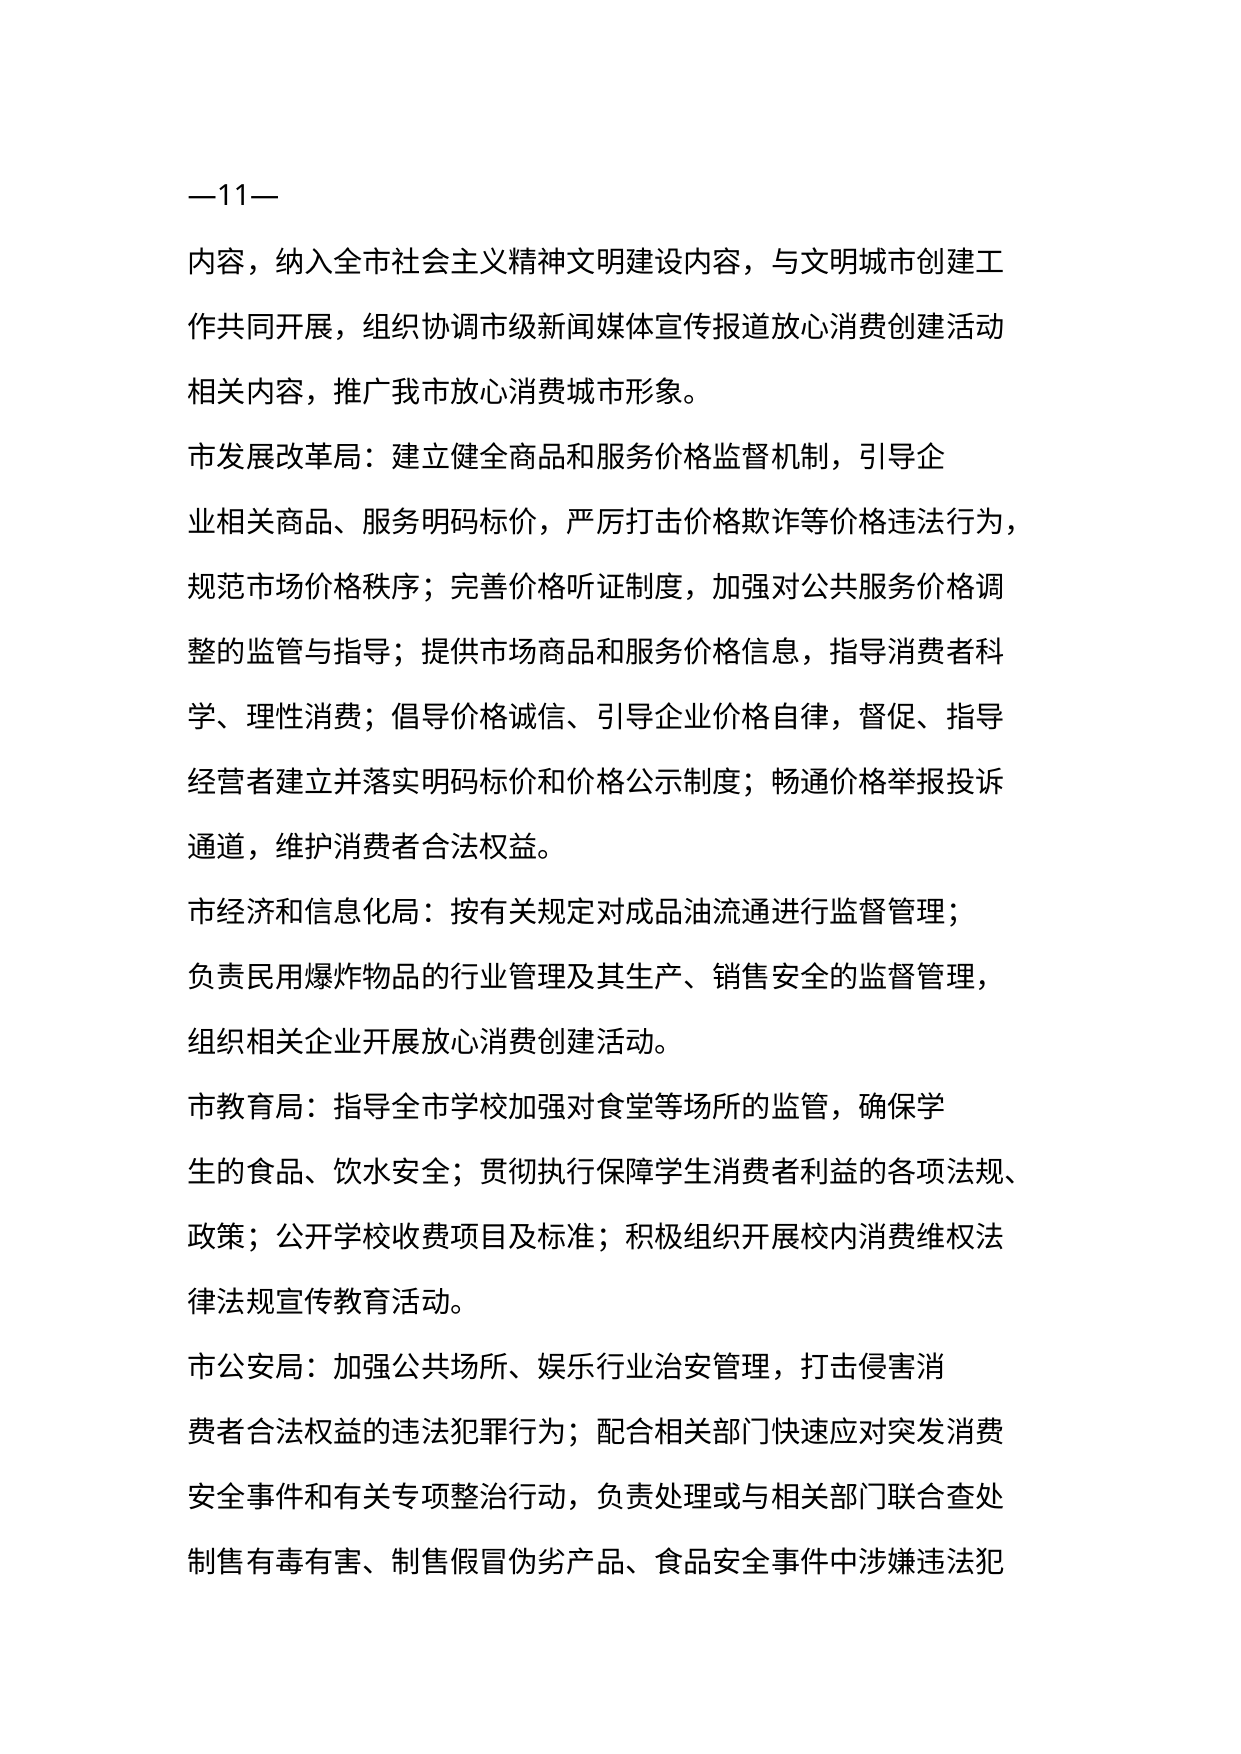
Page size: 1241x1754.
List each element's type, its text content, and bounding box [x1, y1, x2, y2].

text 内容，纳入全市社会主义精神文明建设内容，与文明城市创建工 作共同开展，组织协调市级新闻媒体宣传报道放心消费创建活动 相关内容，推广我市放心消费城市形象。 [187, 227, 1053, 422]
text 市发展改革局：建立健全商品和服务价格监督机制，引导企 业相关商品、服务明码标价，严厉打击价格欺诈等价格违法行为， 规范市场价格秩序；完善价格听证制度，加强对公共服务价格调 整的监管与指导；提供市场商品和服务价格信息，指导消费者科 学、理性消费；倡导价格诚信、引导企业价格自律，督促、指导 经营者建立并落实明码标价和价格公示制度；畅通价格举报投诉 通道，维护消费者合法权益。 [187, 422, 1053, 877]
text 市经济和信息化局：按有关规定对成品油流通进行监督管理； 负责民用爆炸物品的行业管理及其生产、销售安全的监督管理， 组织相关企业开展放心消费创建活动。 [187, 877, 1053, 1072]
text 市教育局：指导全市学校加强对食堂等场所的监管，确保学 生的食品、饮水安全；贯彻执行保障学生消费者利益的各项法规、 政策；公开学校收费项目及标准；积极组织开展校内消费维权法 律法规宣传教育活动。 [187, 1072, 1053, 1332]
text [187, 1332, 1053, 1592]
text —11— [187, 162, 1053, 227]
